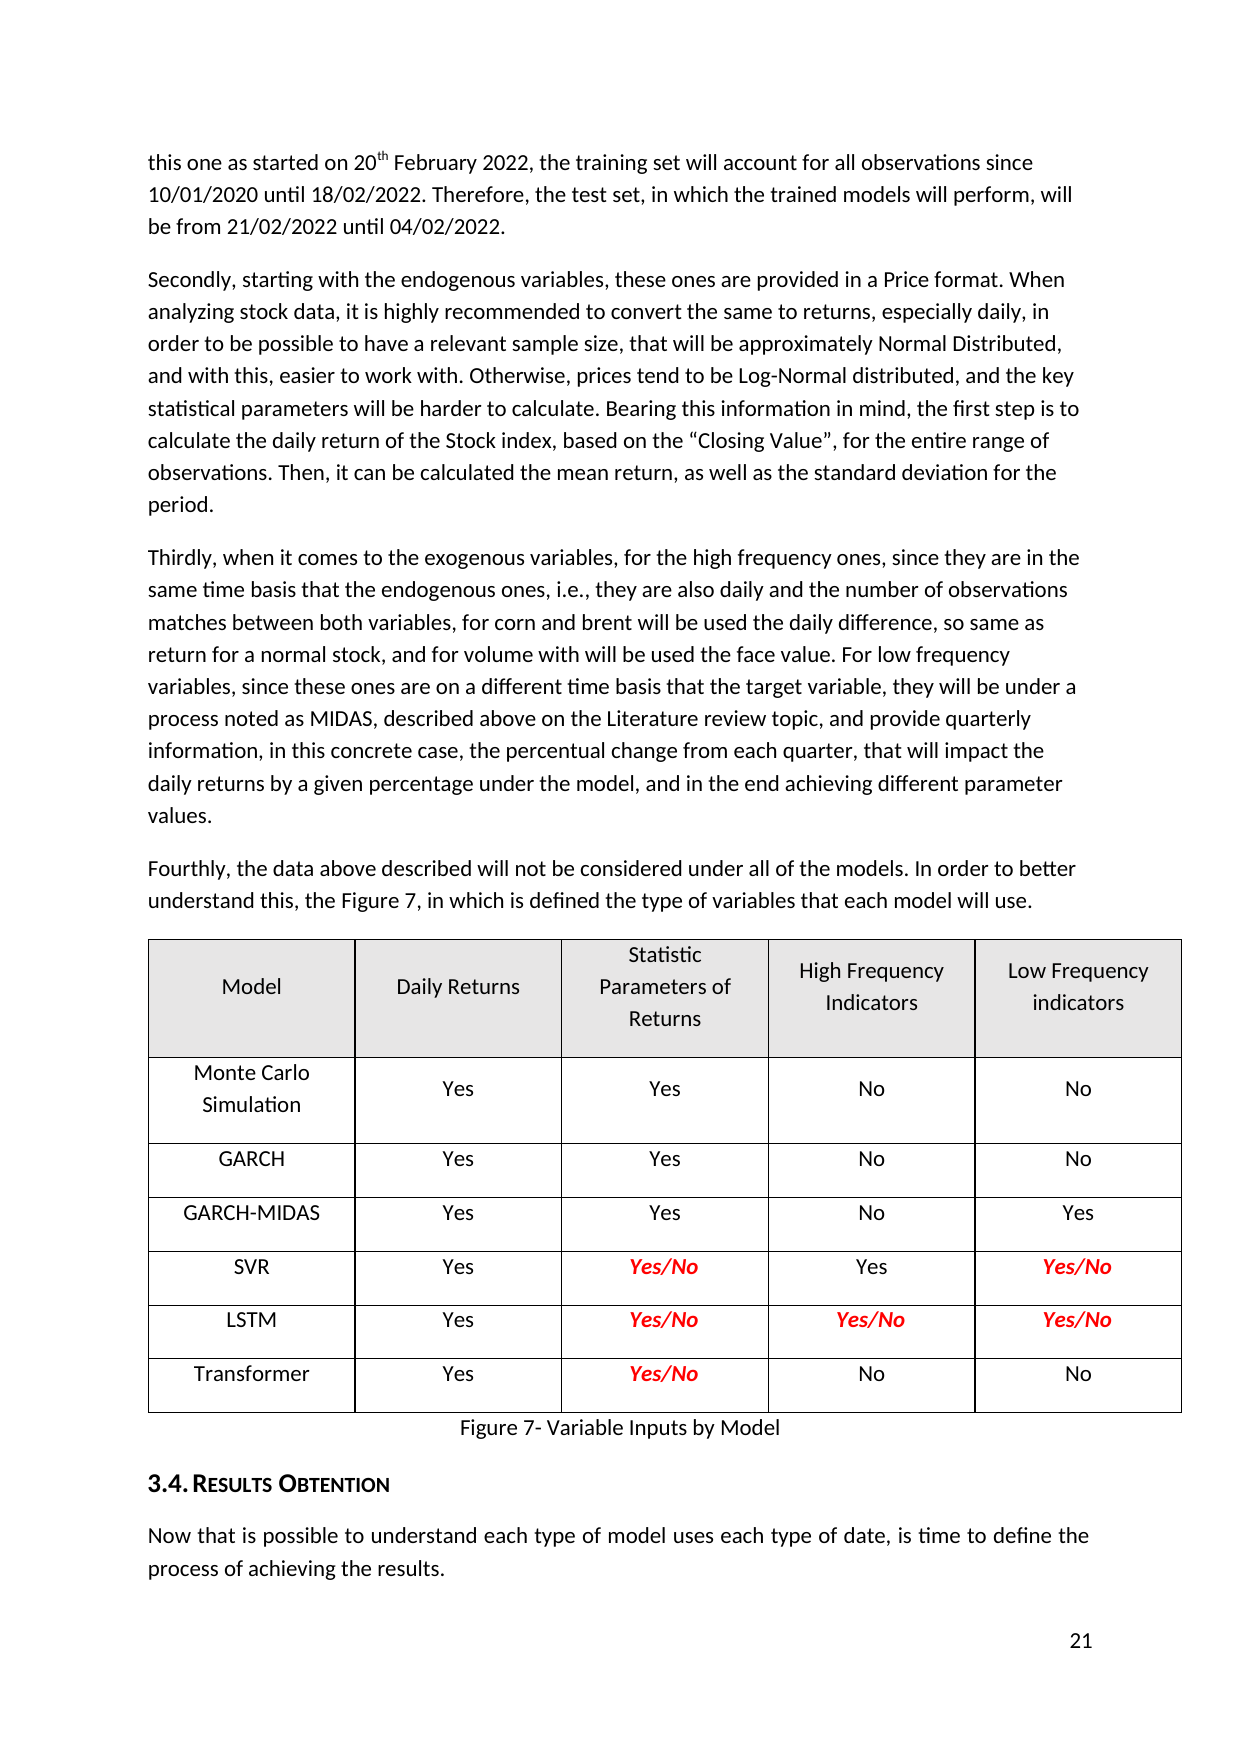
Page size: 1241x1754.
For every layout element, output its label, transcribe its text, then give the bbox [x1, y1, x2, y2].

table_cell Transformer [149, 1359, 354, 1412]
table_cell Yes [356, 1058, 561, 1143]
table_cell No [769, 1359, 974, 1412]
table_header Low Frequency indicators [976, 940, 1181, 1057]
table_header Daily Returns [356, 940, 561, 1057]
table_cell GARCH-MIDAS [149, 1198, 354, 1251]
text Fourthly, the data above described will not be considered under all of the models. In order to better understand this, the Figure 6, in which is defined the type of variables that each model will use. [148, 854, 1092, 914]
table_cell Yes [976, 1198, 1181, 1251]
table_cell Yes/No [976, 1252, 1181, 1304]
table_cell Yes [562, 1058, 768, 1143]
table_cell Yes [769, 1252, 974, 1304]
text Thirdly, when it comes to the exogenous variables, for the high frequency ones, since they are in the same time basis that the endogenous ones, i.e., they are also daily and the number of observations matches between both variables, for corn and brent will be used the daily difference, so same as return for a normal stock, and for volume with will be used the face value. For low frequency variables, since these ones are on a different time basis that the target variable, they will be under a process noted as MIDAS, described above on the Literature review topic, and provide quarterly information, in this concrete case, the percentual change from each quarter, that will impact the daily returns by a given percentage under the model, and in the end achieving different parameter values. [148, 543, 1092, 829]
table_cell Yes/No [562, 1252, 768, 1304]
table_cell Monte Carlo Simulation [149, 1058, 354, 1143]
table_cell No [769, 1198, 974, 1251]
text Figure 7- Variable Inputs by Model [148, 1413, 1092, 1441]
table_cell No [976, 1144, 1181, 1197]
table_header Model [149, 940, 354, 1057]
table_cell Yes/No [562, 1359, 768, 1412]
table_cell Yes/No [562, 1306, 768, 1358]
table_cell No [769, 1058, 974, 1143]
table_cell GARCH [149, 1144, 354, 1197]
table_cell Yes/No [976, 1306, 1181, 1358]
subtitle Results Obtention [147, 1466, 1092, 1499]
text Secondly, starting with the endogenous variables, these ones are provided in a Price format. When analyzing stock data, it is highly recommended to convert the same to returns, especially daily, in order to be possible to have a relevant sample size, that will be approximately Normal Distributed, and with this, easier to work with. Otherwise, prices tend to be Log-Normal distributed, and the key statistical parameters will be harder to calculate. Bearing this information in mind, the first step is to calculate the daily return of the Stock index, based on the “Closing Value”, for the entire range of observations. Then, it can be calculated the mean return, as well as the standard deviation for the period. [148, 265, 1092, 518]
table_header High Frequency Indicators [769, 940, 974, 1057]
table_cell Yes [356, 1144, 561, 1197]
table_cell No [769, 1144, 974, 1197]
table_cell Yes [356, 1198, 561, 1251]
table_cell Yes [562, 1144, 768, 1197]
table_cell Yes/No [769, 1306, 974, 1358]
table_cell No [976, 1058, 1181, 1143]
text Now that is possible to understand each type of model uses each type of date, is time to define the process of achieving the results. [148, 1521, 1092, 1582]
table_cell Yes [562, 1198, 768, 1251]
table_cell SVR [149, 1252, 354, 1304]
table_cell LSTM [149, 1306, 354, 1358]
table_cell Yes [356, 1306, 561, 1358]
table_cell Yes [356, 1359, 561, 1412]
table_cell Yes [356, 1252, 561, 1304]
table_cell No [976, 1359, 1181, 1412]
table_header Statistic Parameters of Returns [562, 940, 768, 1057]
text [148, 148, 1092, 240]
